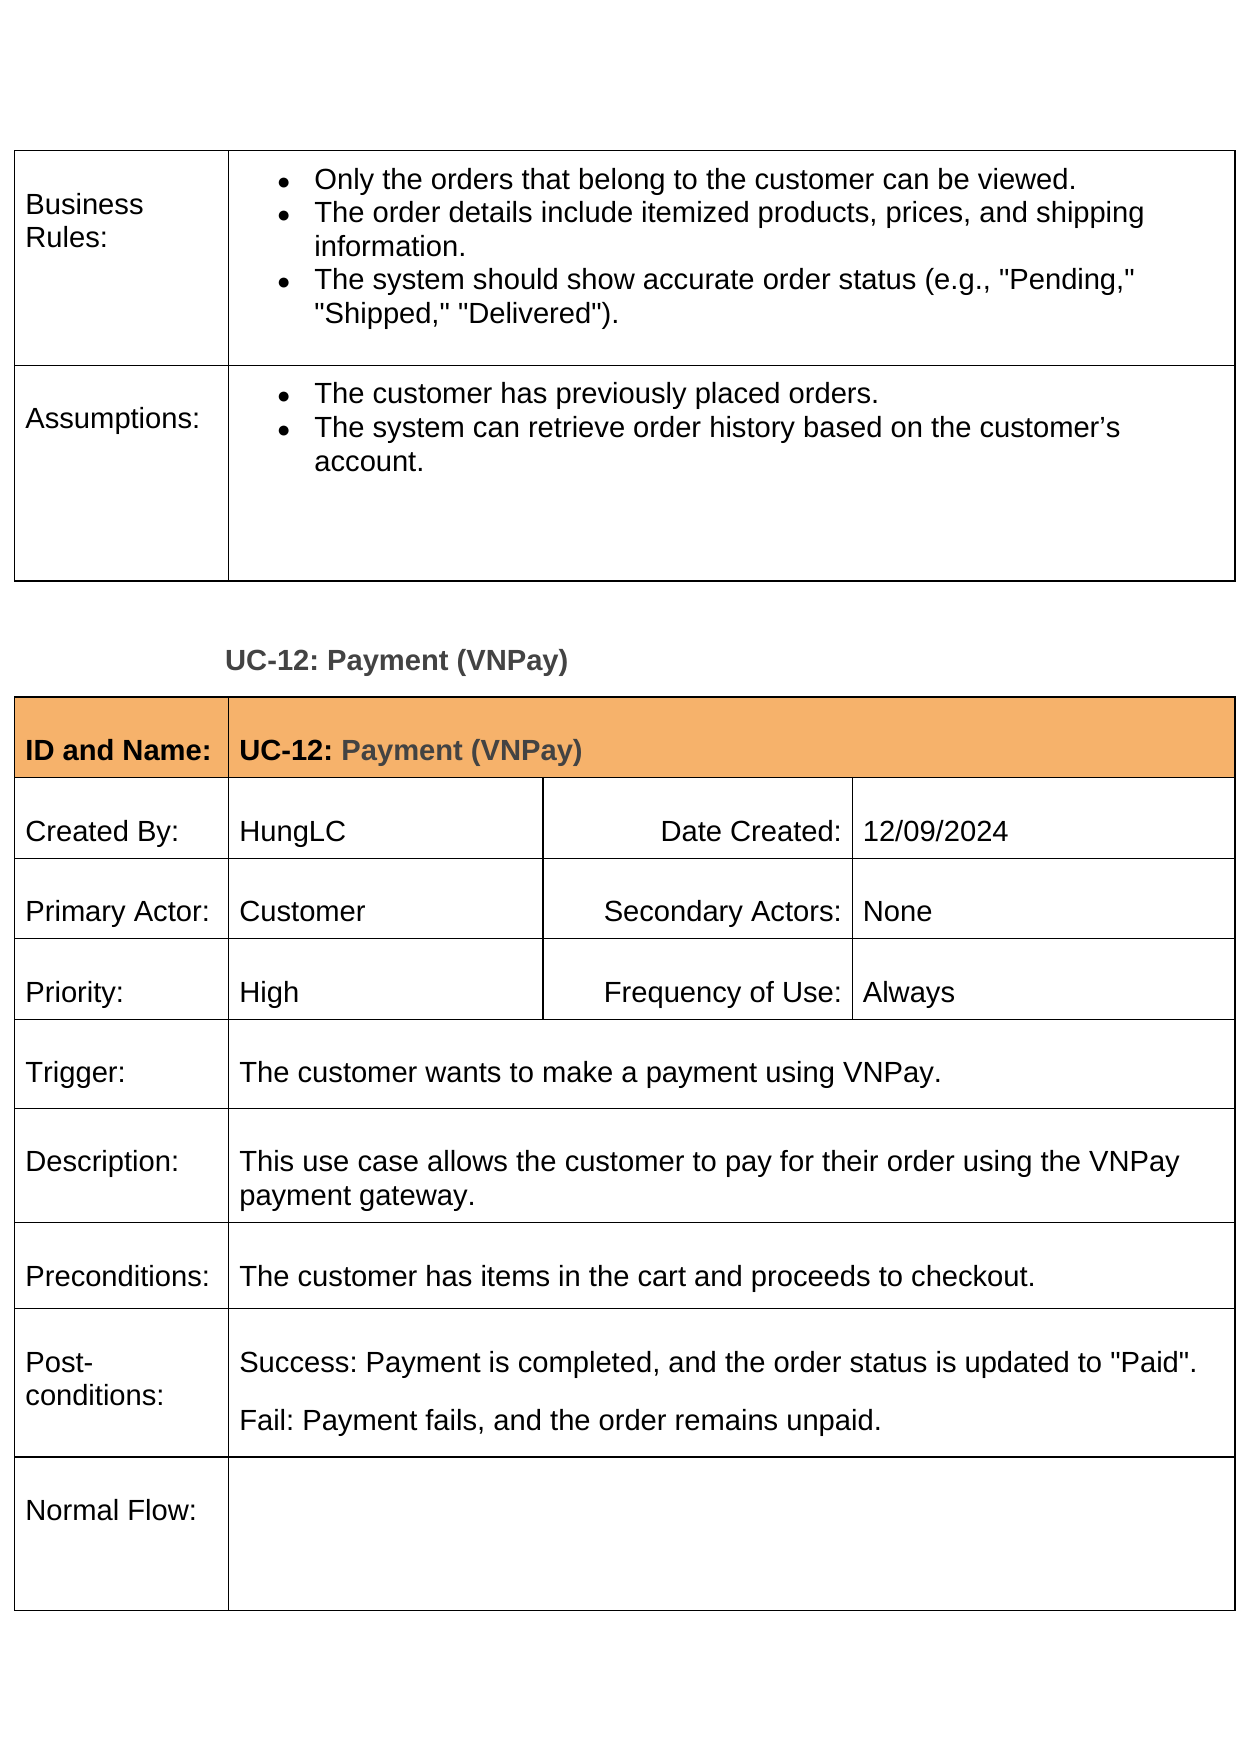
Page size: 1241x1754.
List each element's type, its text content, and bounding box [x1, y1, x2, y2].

table_cell Secondary Actors: [544, 859, 852, 938]
table_cell [229, 1458, 1234, 1610]
table_cell Always [853, 939, 1234, 1019]
table_cell 12/09/2024 [853, 778, 1234, 857]
table_cell Business Rules: [15, 151, 228, 365]
table_cell Post-conditions: [15, 1309, 228, 1456]
table_cell Customer [229, 859, 542, 938]
table_cell Description: [15, 1109, 228, 1222]
table_cell Trigger: [15, 1020, 228, 1108]
table_cell Priority: [15, 939, 228, 1019]
table_cell Assumptions: [15, 366, 228, 580]
table_cell Preconditions: [15, 1223, 228, 1308]
table_cell Primary Actor: [15, 859, 228, 938]
subtitle UC-12: Payment (VNPay) [150, 643, 1090, 677]
table_cell None [853, 859, 1234, 938]
table_cell Only the orders that belong to the customer can be viewed. The order details include itemized products, prices, and shipping information. The system should show accurate order status (e.g., "Pending," "Shipped," "Delivered"). [229, 151, 1234, 365]
table_cell Created By: [15, 778, 228, 857]
table_cell The customer has previously placed orders. The system can retrieve order history based on the customer’s account. [229, 366, 1234, 580]
table_cell High [229, 939, 542, 1019]
table_cell Date Created: [544, 778, 852, 857]
table_cell The customer wants to make a payment using VNPay. [229, 1020, 1234, 1108]
table_cell Normal Flow: [15, 1458, 228, 1610]
table_cell Frequency of Use: [544, 939, 852, 1019]
table_cell Success: Payment is completed, and the order status is updated to "Paid". Fail: Payment fails, and the order remains unpaid. [229, 1309, 1234, 1456]
table_header ID and Name: [15, 698, 228, 777]
table_header UC-12: Payment (VNPay) [229, 698, 1234, 777]
table_cell This use case allows the customer to pay for their order using the VNPay payment gateway. [229, 1109, 1234, 1222]
table_cell The customer has items in the cart and proceeds to checkout. [229, 1223, 1234, 1308]
table_cell HungLC [229, 778, 542, 857]
